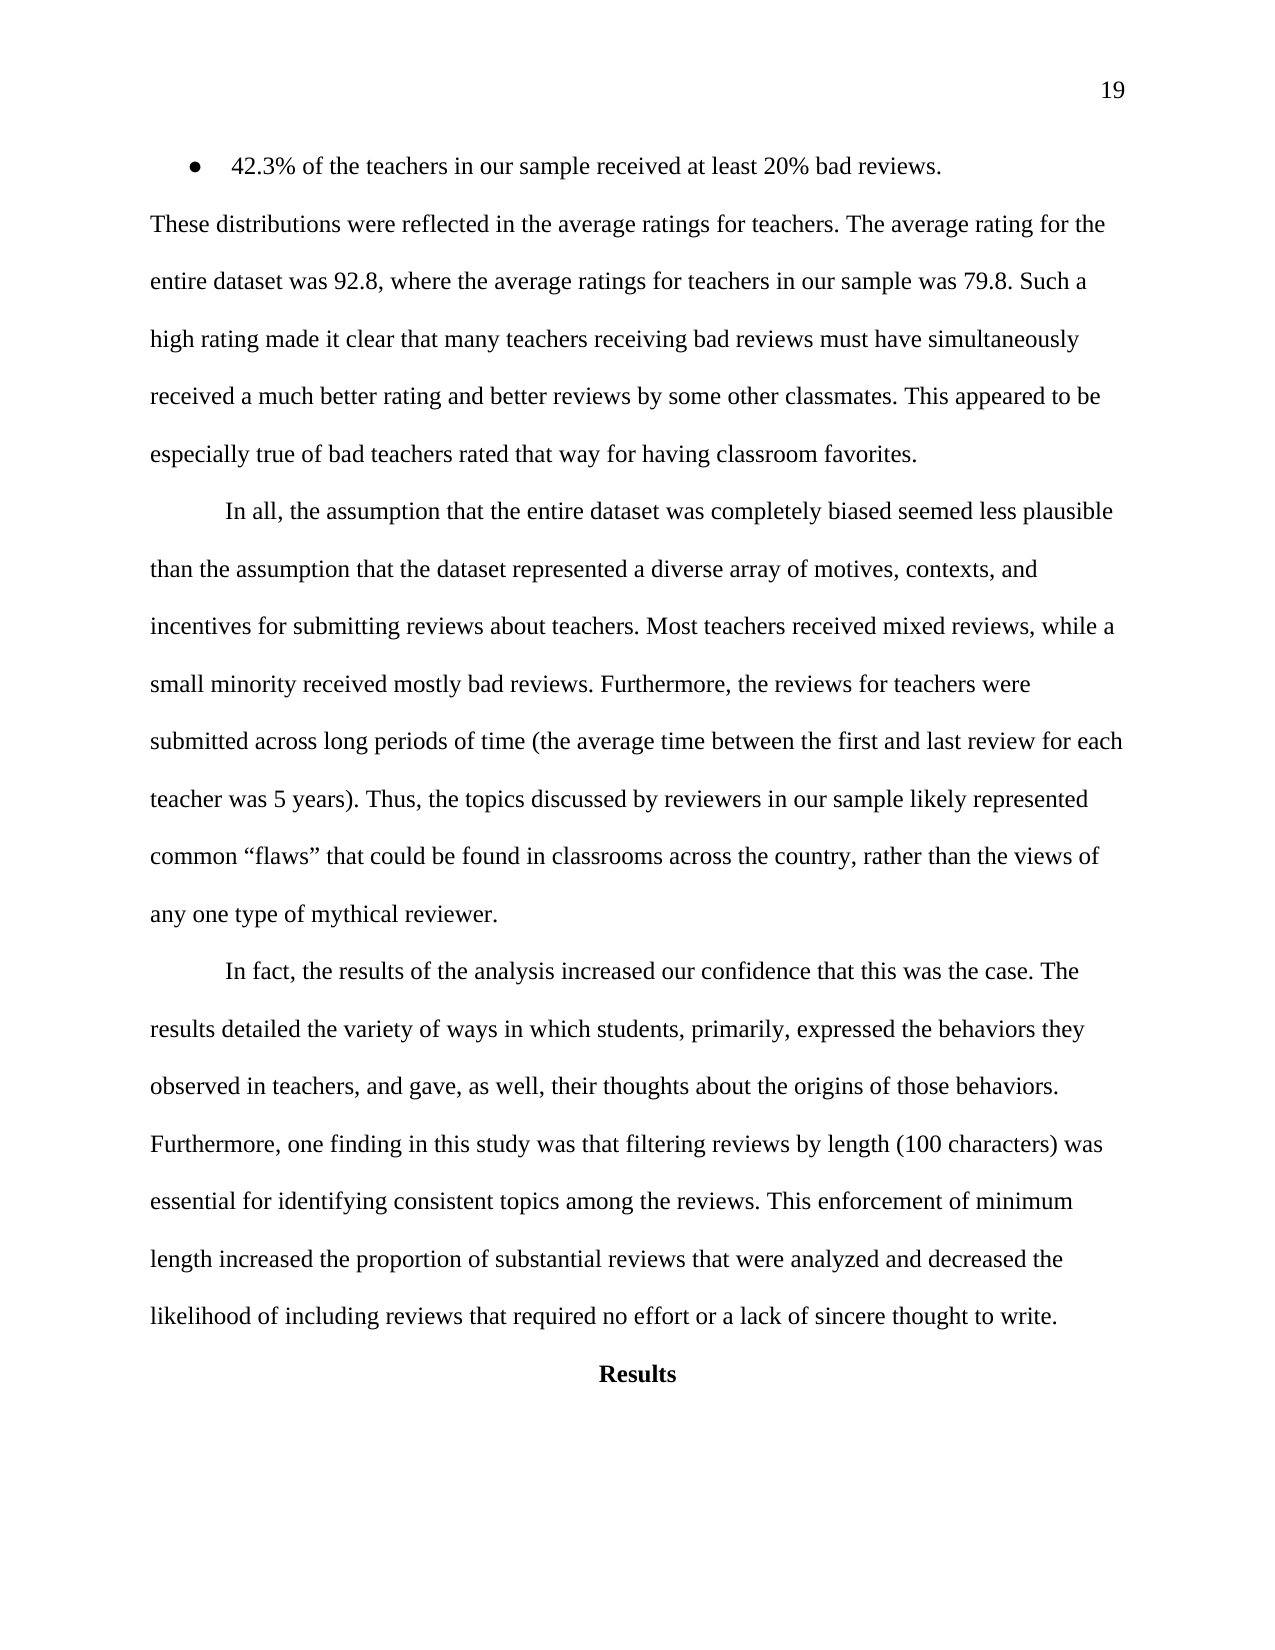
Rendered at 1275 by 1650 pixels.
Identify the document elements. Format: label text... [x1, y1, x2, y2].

text In fact, the results of the analysis increased our confidence that this was the case. The results detailed the variety of ways in which students, primarily, expressed the behaviors they observed in teachers, and gave, as well, their thoughts about the origins of those behaviors. Furthermore, one finding in this study was that filtering reviews by length (100 characters) was essential for identifying consistent topics among the reviews. This enforcement of minimum length increased the proportion of substantial reviews that were analyzed and decreased the likelihood of including reviews that required no effort or a lack of sincere thought to write. [150, 956, 1125, 1330]
text In all, the assumption that the entire dataset was completely biased seemed less plausible than the assumption that the dataset represented a diverse array of motives, contexts, and incentives for submitting reviews about teachers. Most teachers received mixed reviews, while a small minority received mostly bad reviews. Furthermore, the reviews for teachers were submitted across long periods of time (the average time between the first and last review for each teacher was 5 years). Thus, the topics discussed by reviewers in our sample likely represented common “flaws” that could be found in classrooms across the country, rather than the views of any one type of mythical reviewer. [150, 496, 1125, 927]
list 42.3% of the teachers in our sample received at least 20% bad reviews. [187, 151, 1125, 180]
text These distributions were reflected in the average ratings for teachers. The average rating for the entire dataset was 92.8, where the average ratings for teachers in our sample was 79.8. Such a high rating made it clear that many teachers receiving bad reviews must have simultaneously received a much better rating and better reviews by some other classmates. This appeared to be especially true of bad teachers rated that way for having classroom favorites. [150, 209, 1125, 467]
text Results [150, 1359, 1125, 1387]
